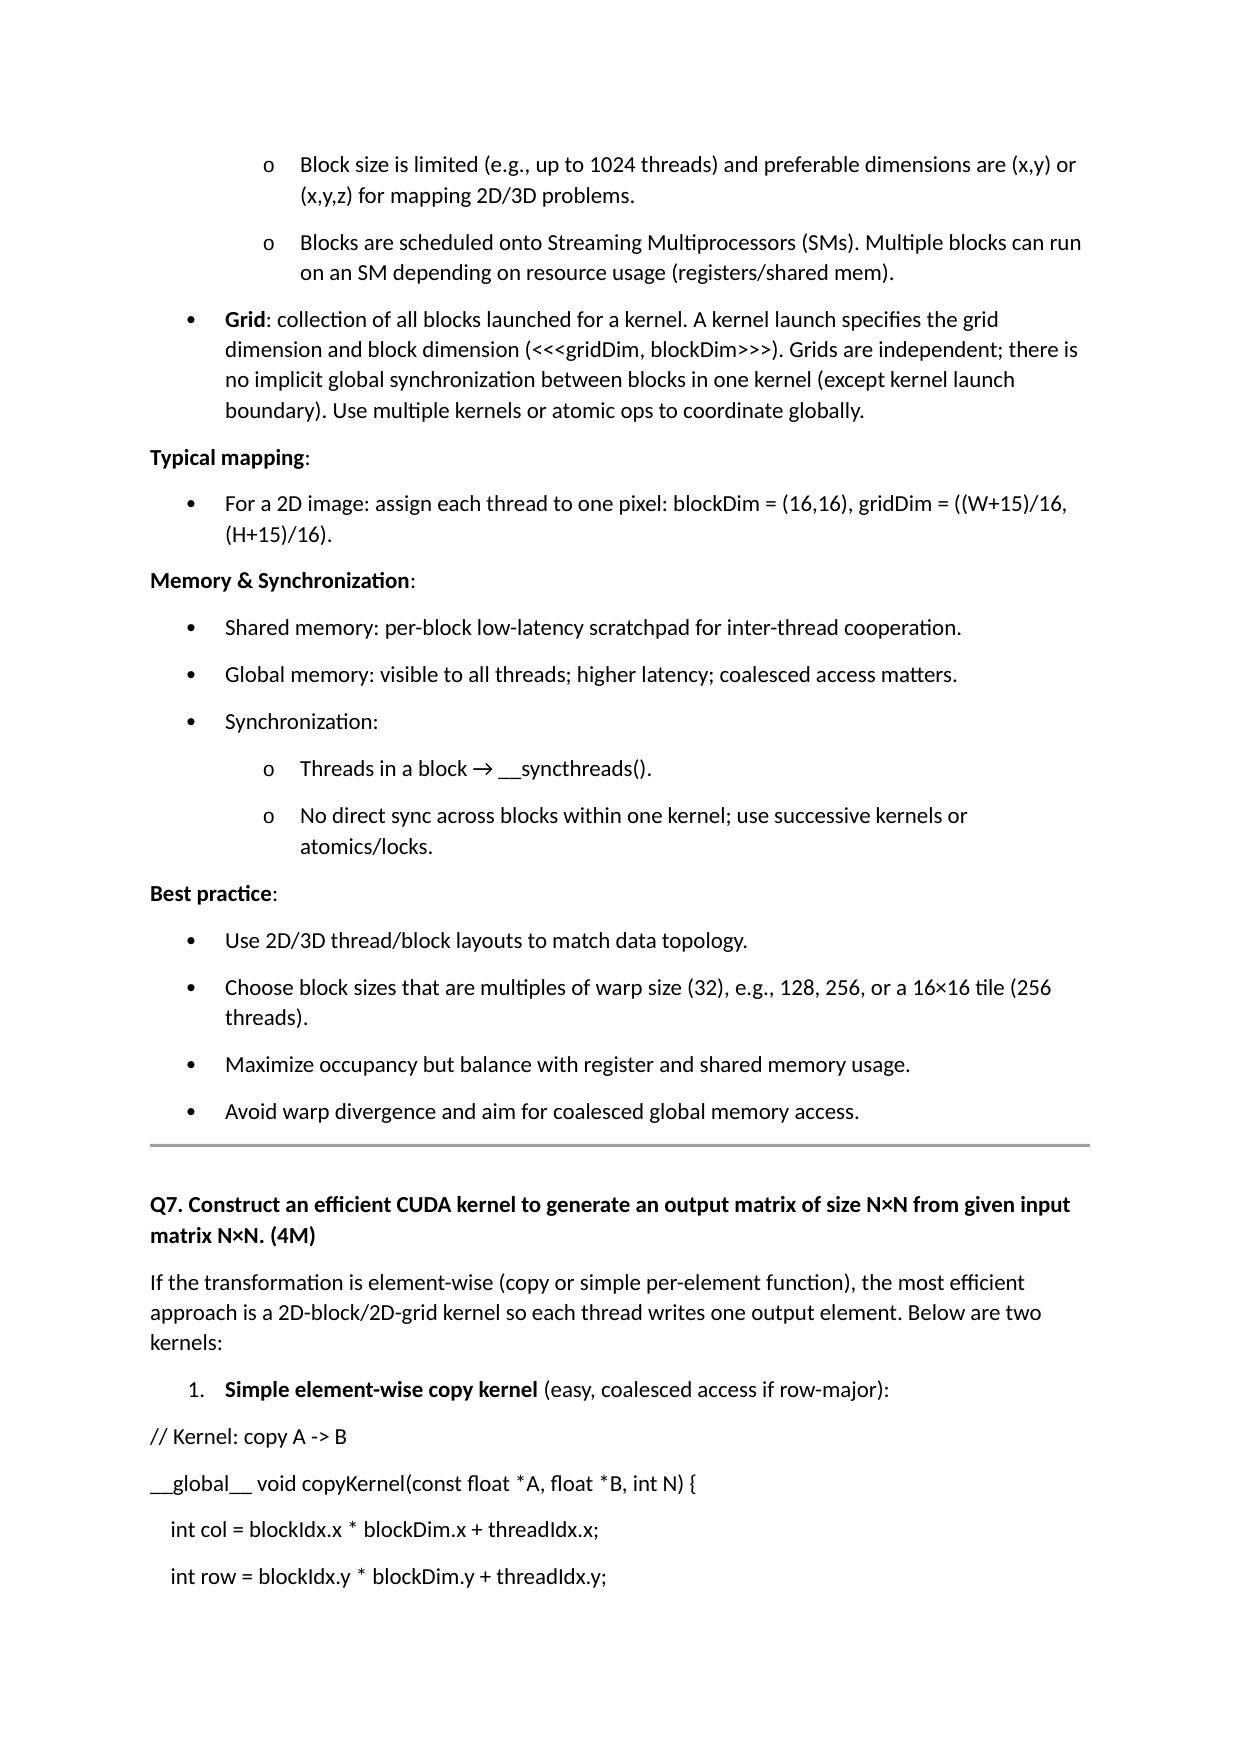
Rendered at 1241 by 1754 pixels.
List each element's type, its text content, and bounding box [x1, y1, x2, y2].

list Global memory: visible to all threads; higher latency; coalesced access matters. [187, 660, 1090, 688]
list Avoid warp divergence and aim for coalesced global memory access. [187, 1097, 1090, 1125]
list Choose block sizes that are multiples of warp size (32), e.g., 128, 256, or a 16×16 tile (256 threads). [187, 973, 1090, 1031]
list Grid: collection of all blocks launched for a kernel. A kernel launch specifies the grid dimension and block dimension (<<<gridDim, blockDim>>>). Grids are independent; there is no implicit global synchronization between blocks in one kernel (except kernel launch boundary). Use multiple kernels or atomic ops to coordinate globally. [187, 305, 1090, 424]
text Q7. Construct an efficient CUDA kernel to generate an output matrix of size N×N from given input matrix N×N. (4M) [150, 1191, 1090, 1249]
list Shared memory: per-block low-latency scratchpad for inter-thread cooperation. [187, 613, 1090, 642]
text Typical mapping: [150, 443, 1090, 471]
text __global__ void copyKernel(const float *A, float *B, int N) { [150, 1469, 1090, 1497]
list Simple element-wise copy kernel (easy, coalesced access if row-major): [187, 1375, 1090, 1403]
text // Kernel: copy A -> B [150, 1422, 1090, 1450]
list No direct sync across blocks within one kernel; use successive kernels or atomics/locks. [262, 802, 1090, 860]
list Use 2D/3D thread/block layouts to match data topology. [187, 926, 1090, 954]
list Synchronization: [187, 707, 1090, 735]
text Best practice: [150, 879, 1090, 907]
list Block size is limited (e.g., up to 1024 threads) and preferable dimensions are (x,y) or (x,y,z) for mapping 2D/3D problems. [262, 150, 1090, 209]
text int row = blockIdx.y * blockDim.y + threadIdx.y; [150, 1562, 1090, 1591]
list For a 2D image: assign each thread to one pixel: blockDim = (16,16), gridDim = ((W+15)/16, (H+15)/16). [187, 489, 1090, 548]
text int col = blockIdx.x * blockDim.x + threadIdx.x; [150, 1516, 1090, 1544]
list Blocks are scheduled onto Streaming Multiprocessors (SMs). Multiple blocks can run on an SM depending on resource usage (registers/shared mem). [262, 228, 1090, 286]
text If the transformation is element-wise (copy or simple per-element function), the most efficient approach is a 2D-block/2D-grid kernel so each thread writes one output element. Below are two kernels: [150, 1268, 1090, 1356]
text Memory & Synchronization: [150, 567, 1090, 595]
list Threads in a block → __syncthreads(). [262, 754, 1090, 783]
list Maximize occupancy but balance with register and shared memory usage. [187, 1050, 1090, 1078]
